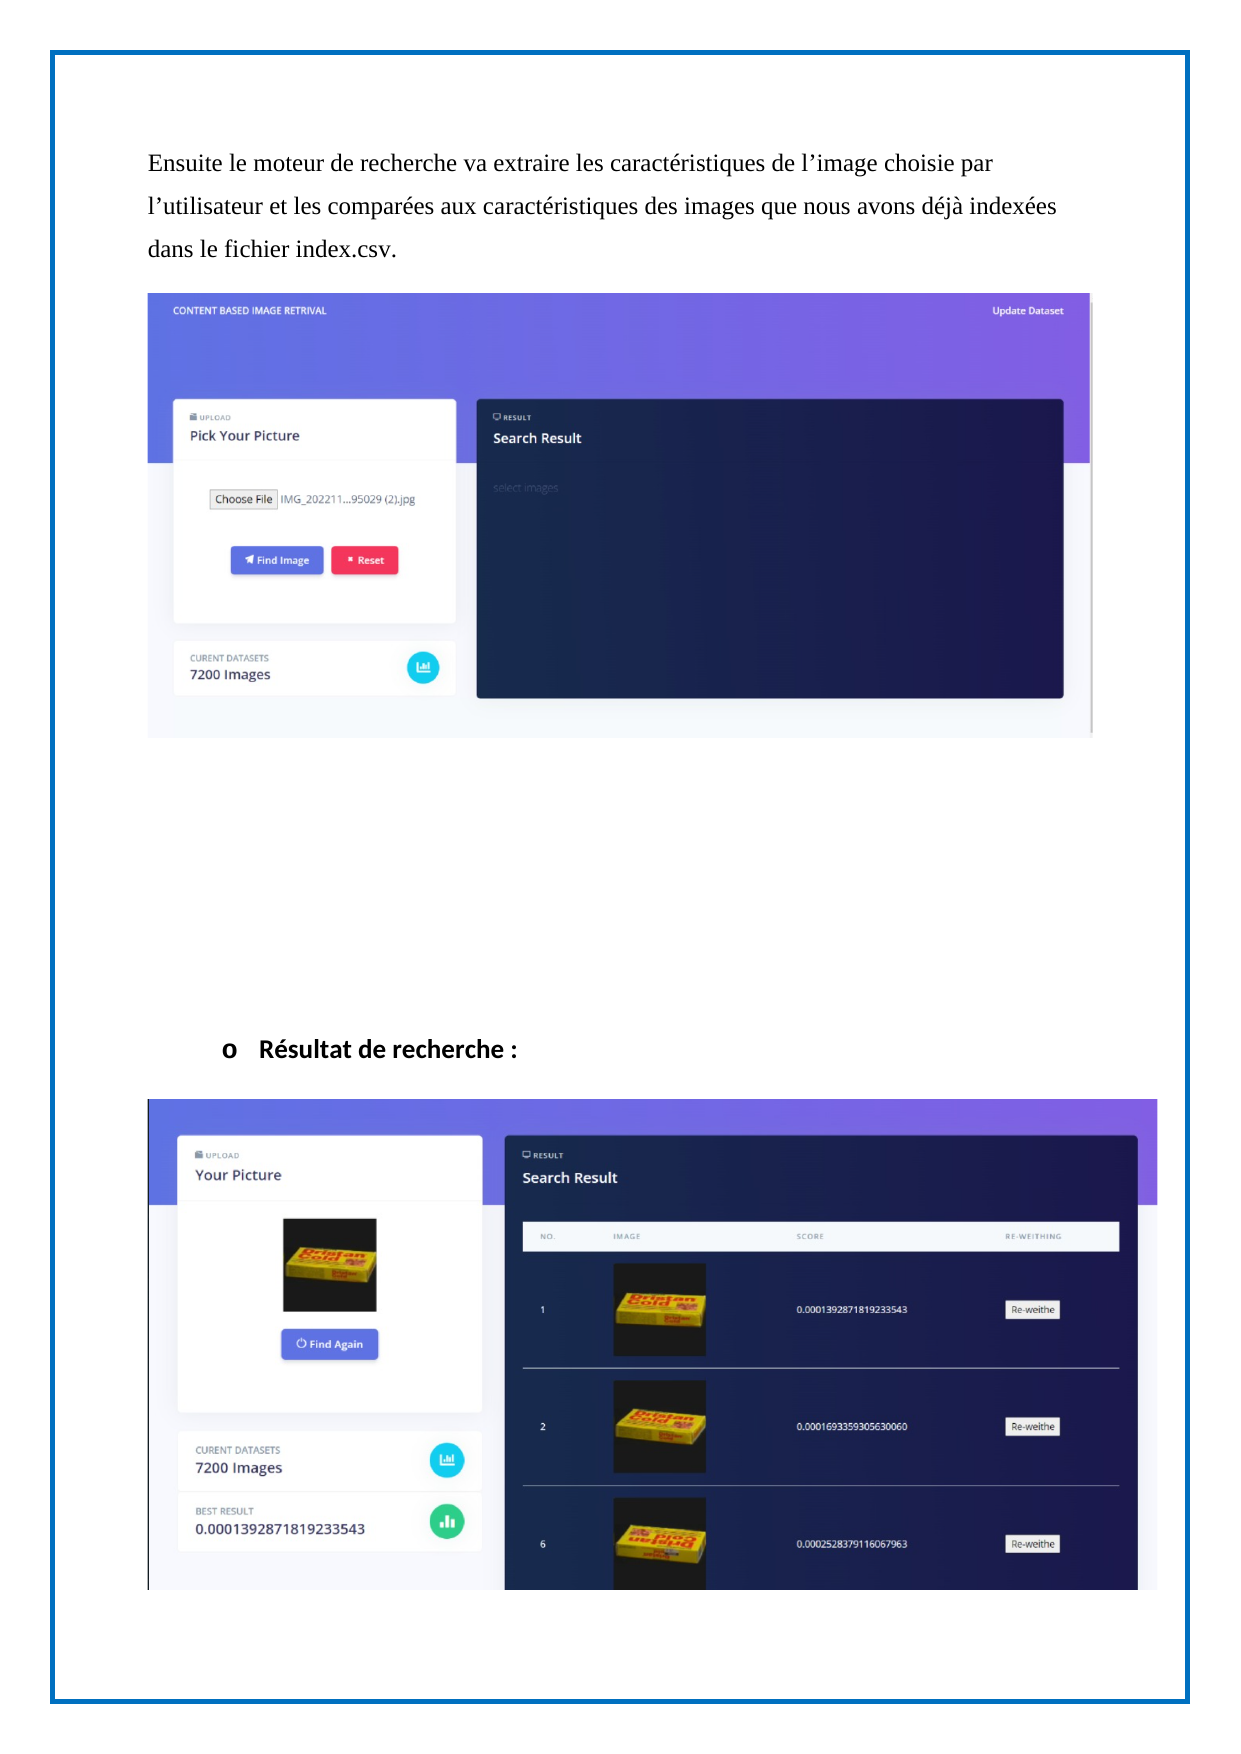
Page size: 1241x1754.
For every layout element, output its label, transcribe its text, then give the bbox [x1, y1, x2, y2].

picture [147, 1099, 1158, 1590]
text Ensuite le moteur de recherche va extraire les caractéristiques de l’image choisie par l’utilisateur et les comparées aux caractéristiques des images que nous avons déjà indexées dans le fichier index.csv. [148, 148, 1093, 263]
list Résultat de recherche : [221, 1033, 1093, 1067]
picture [147, 293, 1093, 738]
